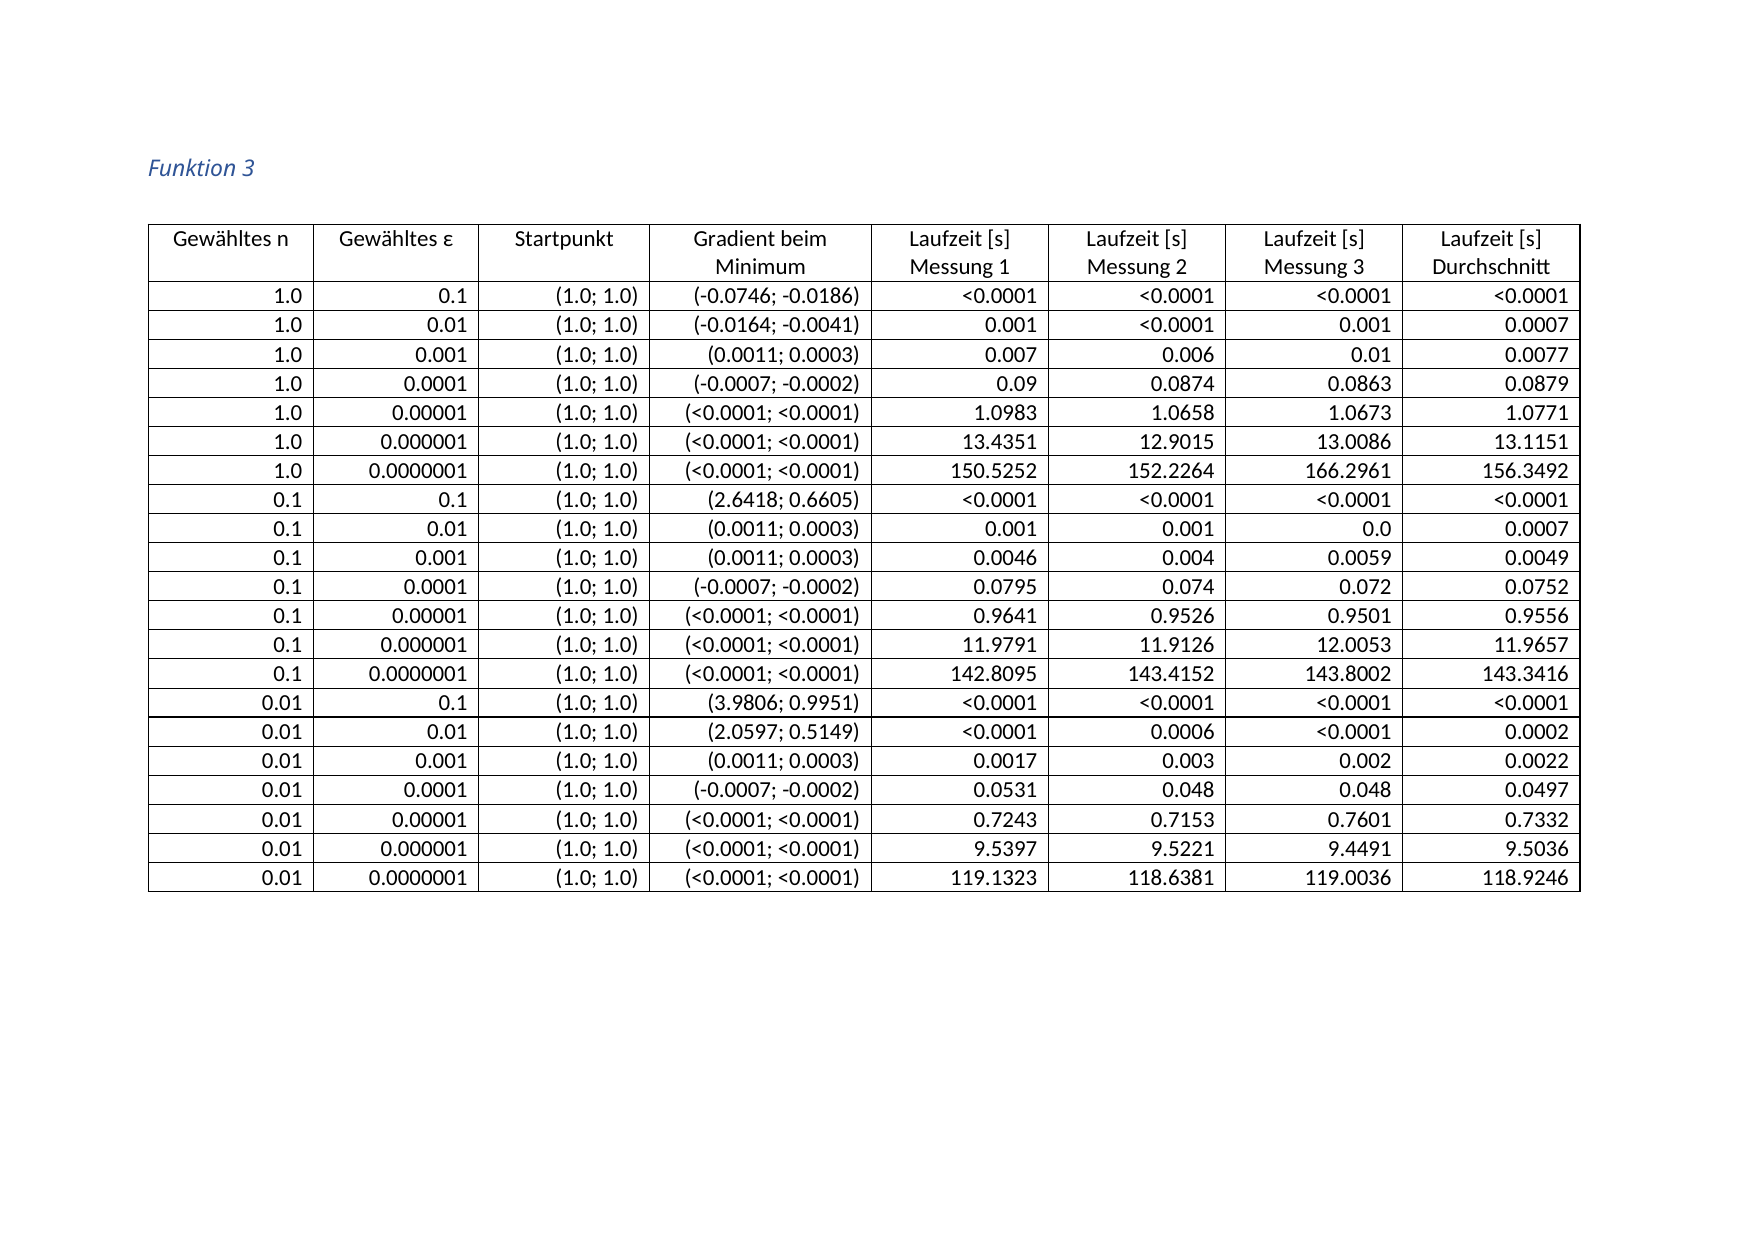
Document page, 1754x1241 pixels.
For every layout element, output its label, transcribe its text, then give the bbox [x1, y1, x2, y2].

table_cell <0.0001 [872, 485, 1048, 513]
table_cell 0.001 [314, 543, 478, 571]
table_cell 166.2961 [1226, 456, 1402, 484]
subtitle Funktion 3 [148, 152, 1636, 183]
table_cell 1.0673 [1226, 398, 1402, 426]
table_cell 9.4491 [1226, 834, 1402, 862]
table_cell <0.0001 [1226, 282, 1402, 309]
table_cell 1.0 [149, 427, 313, 455]
table_cell 143.3416 [1403, 659, 1579, 687]
table_cell 119.1323 [872, 863, 1048, 891]
table_cell 0.1 [149, 601, 313, 629]
table_header Gewähltes n [149, 225, 313, 281]
table_cell 118.6381 [1049, 863, 1225, 891]
table_cell 0.1 [149, 514, 313, 542]
table_cell 0.0002 [1403, 718, 1579, 746]
table_cell 143.4152 [1049, 659, 1225, 687]
table_cell <0.0001 [1403, 282, 1579, 309]
table_cell 119.0036 [1226, 863, 1402, 891]
table_cell (1.0; 1.0) [479, 689, 649, 716]
table_cell 0.01 [149, 689, 313, 716]
table_cell 118.9246 [1403, 863, 1579, 891]
table_cell 0.00001 [314, 601, 478, 629]
table_cell 0.0000001 [314, 659, 478, 687]
table_cell 0.048 [1049, 776, 1225, 804]
table_cell 0.0006 [1049, 718, 1225, 746]
table_cell 0.0863 [1226, 369, 1402, 397]
table_cell 11.9126 [1049, 630, 1225, 658]
table_cell (1.0; 1.0) [479, 747, 649, 774]
table_cell 0.0022 [1403, 747, 1579, 774]
table_cell (<0.0001; <0.0001) [650, 630, 871, 658]
table_cell (-0.0007; -0.0002) [650, 572, 871, 600]
table_cell 0.1 [149, 630, 313, 658]
table_cell (1.0; 1.0) [479, 369, 649, 397]
table_cell 0.001 [872, 311, 1048, 339]
table_cell 0.7153 [1049, 805, 1225, 833]
table_cell 0.0017 [872, 747, 1048, 774]
table_header Laufzeit [s] Messung 3 [1226, 225, 1402, 281]
table_cell 0.9526 [1049, 601, 1225, 629]
table_cell 0.000001 [314, 834, 478, 862]
table_cell 1.0771 [1403, 398, 1579, 426]
table_cell 0.0 [1226, 514, 1402, 542]
table_cell 0.01 [149, 776, 313, 804]
table_cell (<0.0001; <0.0001) [650, 601, 871, 629]
table_cell 0.1 [149, 485, 313, 513]
table_cell (<0.0001; <0.0001) [650, 659, 871, 687]
table_cell 0.001 [314, 340, 478, 368]
table_cell (-0.0164; -0.0041) [650, 311, 871, 339]
table_cell 11.9791 [872, 630, 1048, 658]
table_cell 1.0 [149, 369, 313, 397]
table_cell 0.048 [1226, 776, 1402, 804]
table_cell (0.0011; 0.0003) [650, 747, 871, 774]
table_cell 0.1 [149, 543, 313, 571]
table_cell (1.0; 1.0) [479, 572, 649, 600]
table_cell 1.0658 [1049, 398, 1225, 426]
table_cell <0.0001 [1226, 718, 1402, 746]
table_cell 0.00001 [314, 805, 478, 833]
table_header Startpunkt [479, 225, 649, 281]
table_cell (1.0; 1.0) [479, 514, 649, 542]
table_cell 1.0 [149, 282, 313, 309]
table_cell (<0.0001; <0.0001) [650, 427, 871, 455]
table_cell (1.0; 1.0) [479, 485, 649, 513]
table_header Laufzeit [s] Durchschnitt [1403, 225, 1579, 281]
table_cell 0.01 [149, 718, 313, 746]
table_cell 0.000001 [314, 427, 478, 455]
table_cell <0.0001 [1049, 689, 1225, 716]
table_cell (2.0597; 0.5149) [650, 718, 871, 746]
table_cell (<0.0001; <0.0001) [650, 805, 871, 833]
table_cell 0.0795 [872, 572, 1048, 600]
table_cell 0.01 [314, 514, 478, 542]
table_cell 1.0 [149, 398, 313, 426]
table_cell (1.0; 1.0) [479, 630, 649, 658]
table_cell 0.074 [1049, 572, 1225, 600]
table_cell (1.0; 1.0) [479, 805, 649, 833]
table_cell (1.0; 1.0) [479, 282, 649, 309]
table_cell 0.7332 [1403, 805, 1579, 833]
table_cell 9.5221 [1049, 834, 1225, 862]
table_cell 0.001 [1049, 514, 1225, 542]
table_cell 0.072 [1226, 572, 1402, 600]
table_cell 12.9015 [1049, 427, 1225, 455]
table_cell (0.0011; 0.0003) [650, 543, 871, 571]
table_cell 1.0983 [872, 398, 1048, 426]
table_cell 0.003 [1049, 747, 1225, 774]
table_cell 0.007 [872, 340, 1048, 368]
table_cell 0.0879 [1403, 369, 1579, 397]
table_cell 0.0001 [314, 369, 478, 397]
table_cell 0.0077 [1403, 340, 1579, 368]
table_cell <0.0001 [872, 282, 1048, 309]
table_cell <0.0001 [1403, 485, 1579, 513]
table_cell (0.0011; 0.0003) [650, 514, 871, 542]
table_cell 0.0007 [1403, 311, 1579, 339]
table_cell 13.4351 [872, 427, 1048, 455]
table_cell (-0.0007; -0.0002) [650, 776, 871, 804]
table_cell 0.7243 [872, 805, 1048, 833]
table_cell 1.0 [149, 340, 313, 368]
table_header Gradient beim Minimum [650, 225, 871, 281]
table_header Gewähltes ε [314, 225, 478, 281]
table_header Laufzeit [s] Messung 1 [872, 225, 1048, 281]
table_cell <0.0001 [1049, 311, 1225, 339]
table_cell 0.01 [314, 311, 478, 339]
table_cell <0.0001 [1049, 485, 1225, 513]
table_cell 0.1 [149, 659, 313, 687]
table_cell 0.00001 [314, 398, 478, 426]
table_cell 0.004 [1049, 543, 1225, 571]
table_cell (<0.0001; <0.0001) [650, 863, 871, 891]
table_cell 0.0874 [1049, 369, 1225, 397]
table_cell (1.0; 1.0) [479, 834, 649, 862]
table_cell 0.0000001 [314, 863, 478, 891]
table_cell 0.9556 [1403, 601, 1579, 629]
table_cell 0.0001 [314, 776, 478, 804]
table_cell 0.1 [314, 282, 478, 309]
table_cell 143.8002 [1226, 659, 1402, 687]
table_cell (0.0011; 0.0003) [650, 340, 871, 368]
table_cell 0.9641 [872, 601, 1048, 629]
table_cell (1.0; 1.0) [479, 718, 649, 746]
table_cell 0.0049 [1403, 543, 1579, 571]
table_cell 1.0 [149, 456, 313, 484]
table_cell <0.0001 [1226, 485, 1402, 513]
table_cell (1.0; 1.0) [479, 340, 649, 368]
table_cell (1.0; 1.0) [479, 863, 649, 891]
table_cell (1.0; 1.0) [479, 601, 649, 629]
table_cell <0.0001 [1049, 282, 1225, 309]
table_cell (1.0; 1.0) [479, 398, 649, 426]
table_cell 0.002 [1226, 747, 1402, 774]
table_cell 11.9657 [1403, 630, 1579, 658]
table_cell <0.0001 [1403, 689, 1579, 716]
table_cell (1.0; 1.0) [479, 543, 649, 571]
table_cell (1.0; 1.0) [479, 456, 649, 484]
table_cell 0.01 [149, 805, 313, 833]
table_cell (<0.0001; <0.0001) [650, 834, 871, 862]
table_cell 0.1 [314, 485, 478, 513]
table_cell 0.0059 [1226, 543, 1402, 571]
table_cell 0.09 [872, 369, 1048, 397]
table_cell (-0.0007; -0.0002) [650, 369, 871, 397]
table_cell (<0.0001; <0.0001) [650, 398, 871, 426]
table_cell 9.5397 [872, 834, 1048, 862]
table_cell 0.0046 [872, 543, 1048, 571]
table_cell (1.0; 1.0) [479, 776, 649, 804]
table_cell 152.2264 [1049, 456, 1225, 484]
table_cell 156.3492 [1403, 456, 1579, 484]
table_cell 13.1151 [1403, 427, 1579, 455]
table_cell 0.01 [314, 718, 478, 746]
table_cell (1.0; 1.0) [479, 659, 649, 687]
table_cell 0.01 [149, 747, 313, 774]
table_cell 0.0531 [872, 776, 1048, 804]
table_cell 0.1 [149, 572, 313, 600]
table_cell 0.0497 [1403, 776, 1579, 804]
table_cell <0.0001 [872, 718, 1048, 746]
table_cell <0.0001 [872, 689, 1048, 716]
table_cell 13.0086 [1226, 427, 1402, 455]
table_cell 0.0001 [314, 572, 478, 600]
table_cell 0.001 [314, 747, 478, 774]
table_cell 0.001 [872, 514, 1048, 542]
table_cell 0.1 [314, 689, 478, 716]
table_cell (2.6418; 0.6605) [650, 485, 871, 513]
table_cell 150.5252 [872, 456, 1048, 484]
table_cell 0.01 [149, 863, 313, 891]
table_cell 142.8095 [872, 659, 1048, 687]
table_cell (<0.0001; <0.0001) [650, 456, 871, 484]
table_cell 0.7601 [1226, 805, 1402, 833]
table_cell (1.0; 1.0) [479, 427, 649, 455]
table_header Laufzeit [s] Messung 2 [1049, 225, 1225, 281]
table_cell 9.5036 [1403, 834, 1579, 862]
table_cell <0.0001 [1226, 689, 1402, 716]
table_cell 1.0 [149, 311, 313, 339]
table_cell 0.0752 [1403, 572, 1579, 600]
table_cell 0.01 [1226, 340, 1402, 368]
table_cell 0.9501 [1226, 601, 1402, 629]
table_cell 0.000001 [314, 630, 478, 658]
table_cell 0.01 [149, 834, 313, 862]
table_cell 0.006 [1049, 340, 1225, 368]
table_cell (-0.0746; -0.0186) [650, 282, 871, 309]
table_cell 0.001 [1226, 311, 1402, 339]
table_cell 0.0000001 [314, 456, 478, 484]
table_cell (3.9806; 0.9951) [650, 689, 871, 716]
table_cell 0.0007 [1403, 514, 1579, 542]
table_cell (1.0; 1.0) [479, 311, 649, 339]
table_cell 12.0053 [1226, 630, 1402, 658]
